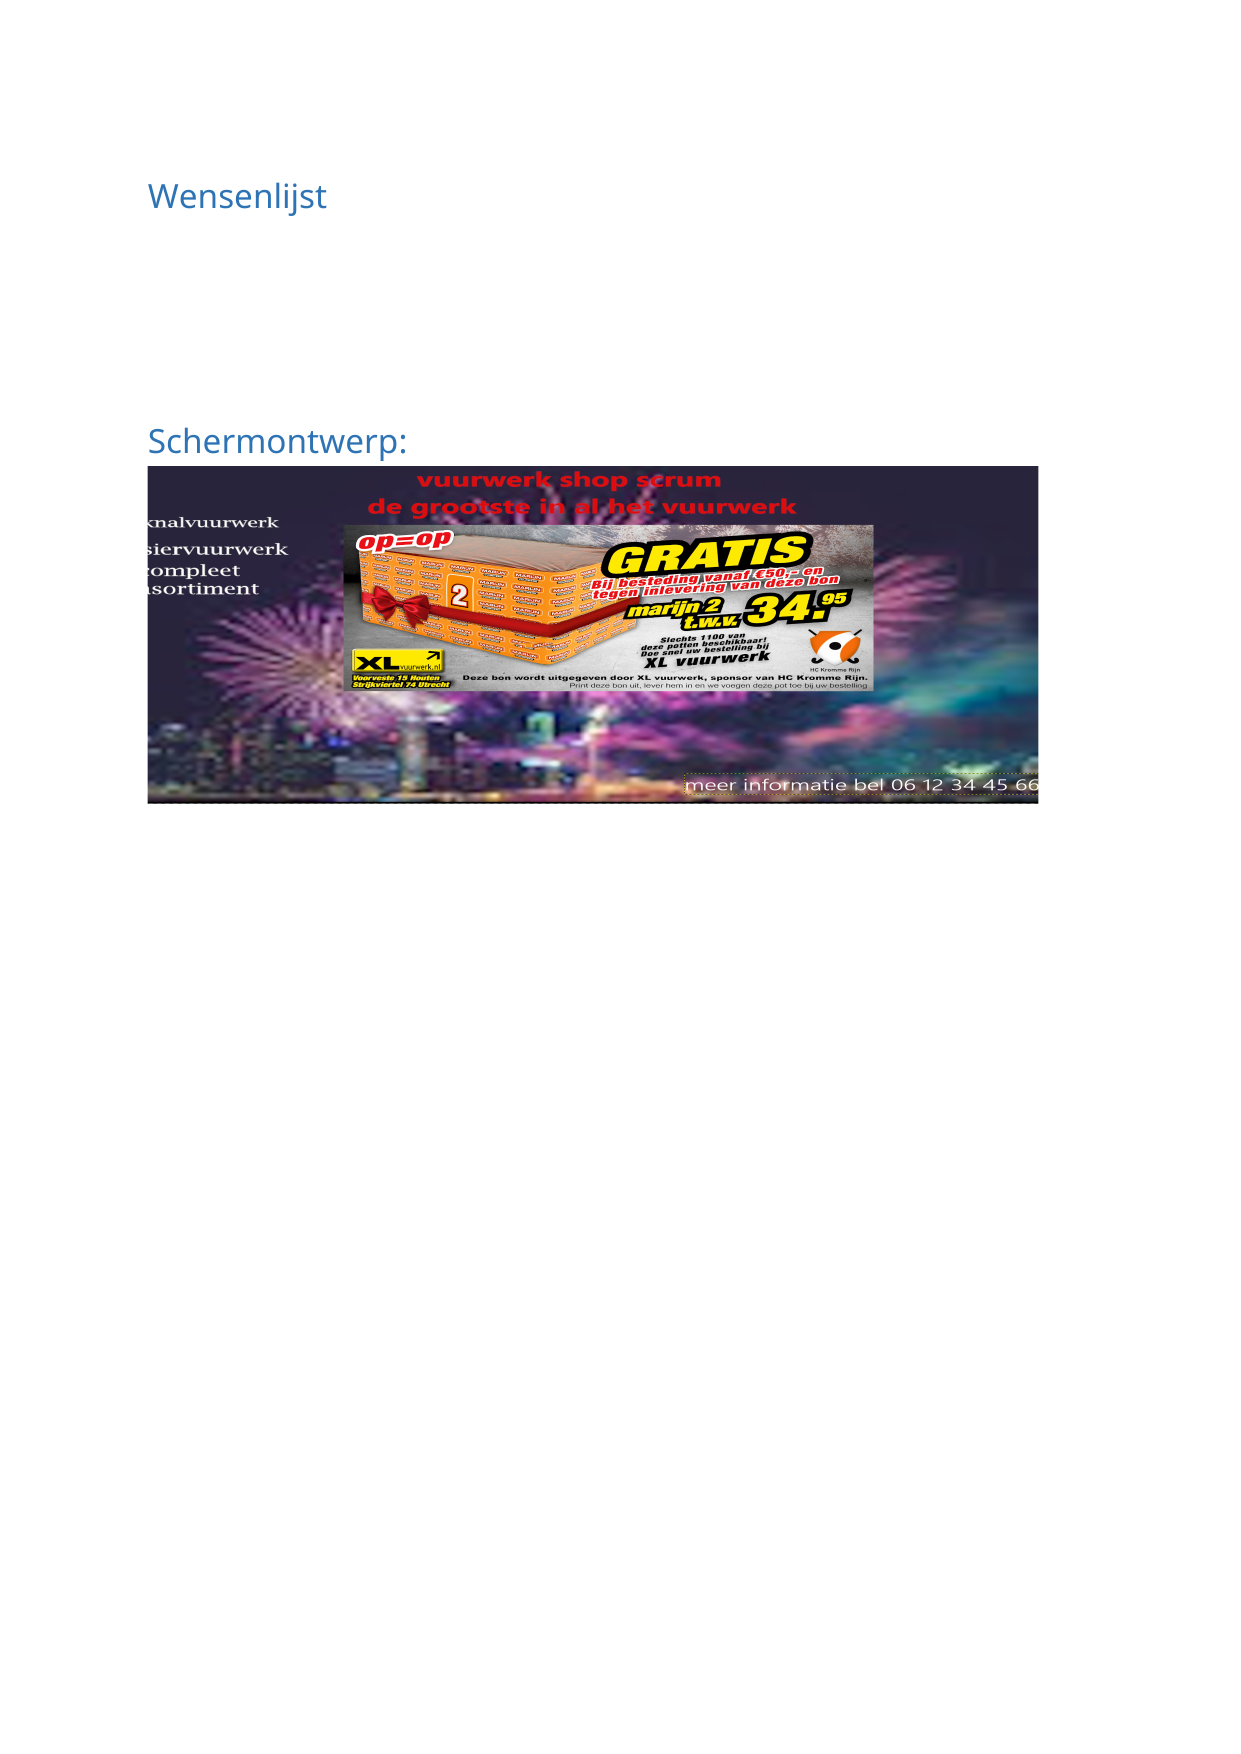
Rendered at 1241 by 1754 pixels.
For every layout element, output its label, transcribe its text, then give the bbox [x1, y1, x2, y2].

subtitle Schermontwerp: [148, 417, 1093, 463]
subtitle Wensenlijst [148, 173, 1093, 218]
picture [147, 466, 1039, 804]
